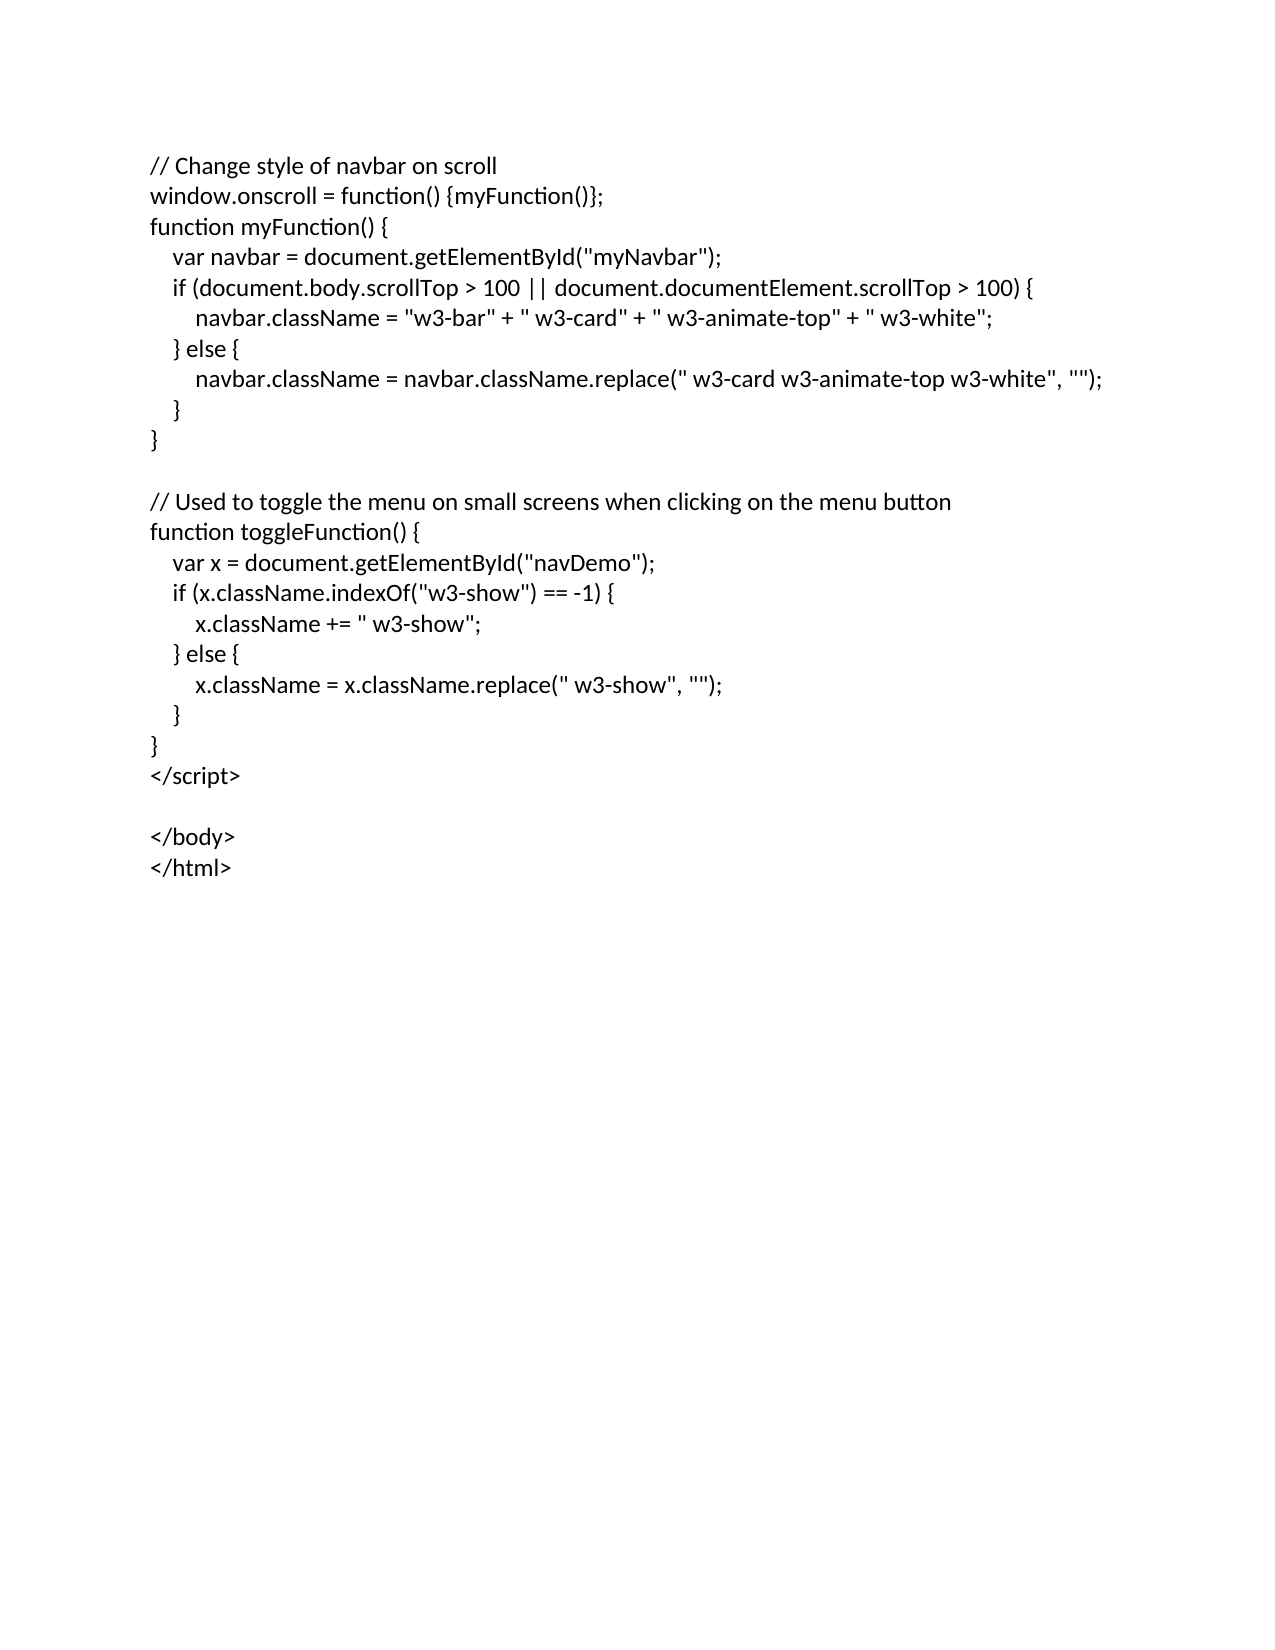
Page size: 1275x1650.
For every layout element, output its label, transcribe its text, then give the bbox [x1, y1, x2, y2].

text x.className += " w3-show"; [150, 608, 1125, 638]
text } [150, 425, 1125, 455]
text navbar.className = "w3-bar" + " w3-card" + " w3-animate-top" + " w3-white"; [150, 303, 1125, 333]
text var x = document.getElementById("navDemo"); [150, 547, 1125, 577]
text </html> [150, 852, 1125, 882]
text if (x.className.indexOf("w3-show") == -1) { [150, 577, 1125, 608]
text if (document.body.scrollTop > 100 || document.documentElement.scrollTop > 100) { [150, 272, 1125, 303]
text } else { [150, 333, 1125, 364]
text x.className = x.className.replace(" w3-show", ""); [150, 669, 1125, 699]
text } [150, 699, 1125, 730]
text function myFunction() { [150, 211, 1125, 242]
text // Change style of navbar on scroll [150, 150, 1125, 181]
text function toggleFunction() { [150, 516, 1125, 547]
text navbar.className = navbar.className.replace(" w3-card w3-animate-top w3-white", ""); [150, 364, 1125, 394]
text } else { [150, 638, 1125, 669]
text } [150, 394, 1125, 425]
text </script> [150, 760, 1125, 791]
text } [150, 730, 1125, 760]
text var navbar = document.getElementById("myNavbar"); [150, 242, 1125, 272]
text window.onscroll = function() {myFunction()}; [150, 181, 1125, 211]
text </body> [150, 821, 1125, 852]
text // Used to toggle the menu on small screens when clicking on the menu button [150, 486, 1125, 516]
